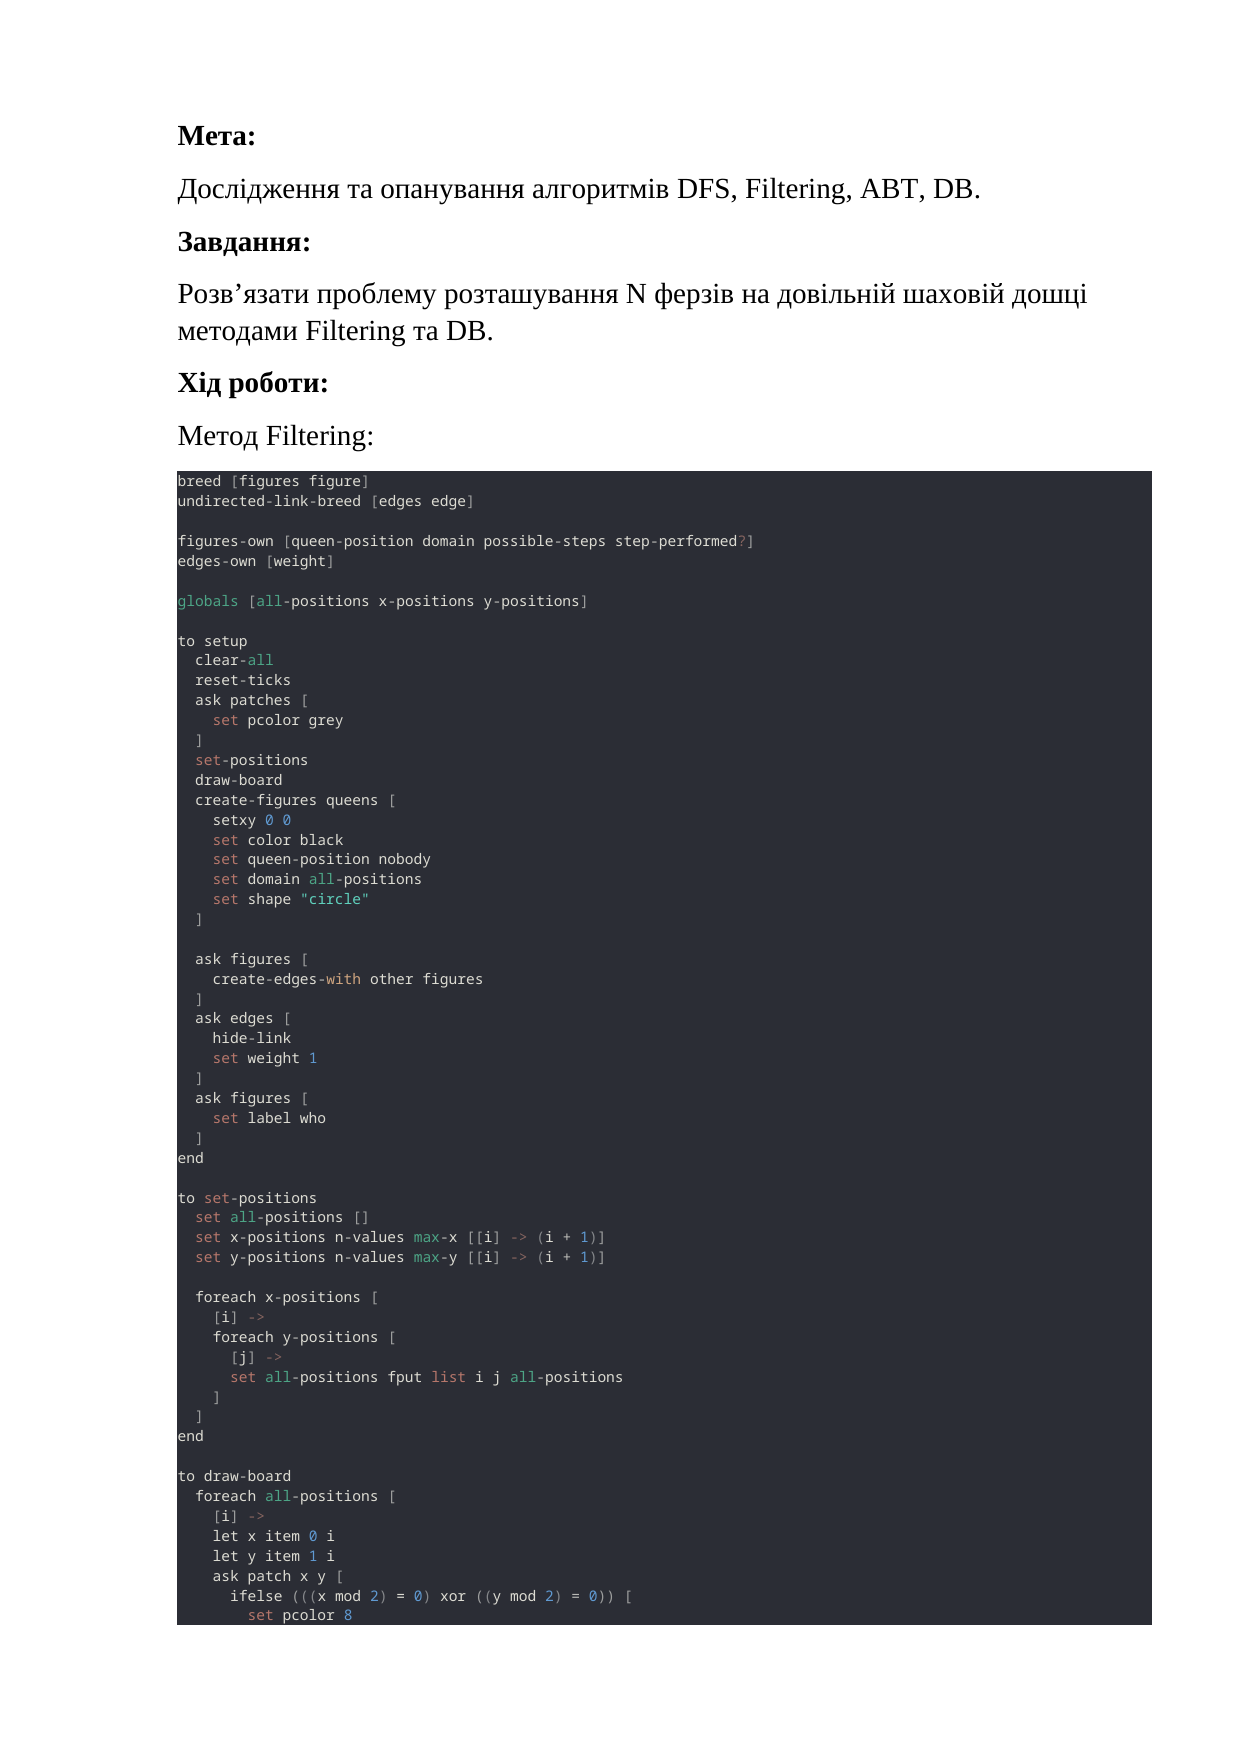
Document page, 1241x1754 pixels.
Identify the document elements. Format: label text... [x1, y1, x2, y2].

text set color black [177, 829, 1152, 849]
text Дослідження та опанування алгоритмів DFS, Filtering, ABT, DB. [177, 171, 1152, 204]
text set x-positions n-values max-x [[i] -> (i + 1)] [177, 1227, 1152, 1247]
text ] [177, 909, 1152, 929]
text [i] -> [177, 1506, 1152, 1526]
text set y-positions n-values max-y [[i] -> (i + 1)] [177, 1247, 1152, 1267]
text ] [177, 1406, 1152, 1426]
text ask figures [ [177, 949, 1152, 968]
text set queen-position nobody [177, 849, 1152, 869]
text set domain all-positions [177, 869, 1152, 889]
text globals [all-positions x-positions y-positions] [177, 591, 1152, 610]
text set weight 1 [177, 1048, 1152, 1068]
text set label who [177, 1108, 1152, 1128]
text foreach y-positions [ [177, 1327, 1152, 1347]
text Метод Filtering: [177, 418, 1152, 452]
text clear-all [177, 650, 1152, 670]
text set pcolor 8 [177, 1605, 1152, 1625]
text ask patch x y [ [177, 1565, 1152, 1585]
text to draw-board [177, 1466, 1152, 1486]
text end [177, 1148, 1152, 1167]
text setxy 0 0 [177, 809, 1152, 829]
text ] [177, 988, 1152, 1008]
text set all-positions [] [177, 1207, 1152, 1227]
text ask figures [ [177, 1088, 1152, 1108]
text foreach x-positions [ [177, 1287, 1152, 1307]
text set-positions [177, 750, 1152, 769]
text end [177, 1426, 1152, 1446]
text let y item 1 i [177, 1546, 1152, 1565]
text Хід роботи: [177, 366, 1152, 399]
text ] [177, 1386, 1152, 1406]
text undirected-link-breed [edges edge] [177, 491, 1152, 511]
text foreach all-positions [ [177, 1486, 1152, 1506]
text ] [177, 1068, 1152, 1088]
text let x item 0 i [177, 1526, 1152, 1546]
text ] [177, 730, 1152, 750]
text breed [figures figure] [177, 471, 1152, 491]
text Мета: [177, 118, 1152, 152]
text set shape "circle" [177, 889, 1152, 909]
text to setup [177, 630, 1152, 650]
text draw-board [177, 769, 1152, 789]
text to set-positions [177, 1187, 1152, 1207]
text [j] -> [177, 1347, 1152, 1366]
text hide-link [177, 1028, 1152, 1048]
text edges-own [weight] [177, 551, 1152, 571]
text create-edges-with other figures [177, 968, 1152, 988]
text figures-own [queen-position domain possible-steps step-performed?] [177, 531, 1152, 551]
text create-figures queens [ [177, 789, 1152, 809]
text set pcolor grey [177, 710, 1152, 730]
text ] [177, 1128, 1152, 1148]
text ifelse (((x mod 2) = 0) xor ((y mod 2) = 0)) [ [177, 1585, 1152, 1605]
text set all-positions fput list i j all-positions [177, 1366, 1152, 1386]
text ask edges [ [177, 1008, 1152, 1028]
text reset-ticks [177, 670, 1152, 690]
text [i] -> [177, 1307, 1152, 1327]
text ask patches [ [177, 690, 1152, 710]
text Розв’язати проблему розташування N ферзів на довільній шаховій дошці методами Filtering та DB. [177, 277, 1152, 346]
text Завдання: [177, 224, 1152, 257]
